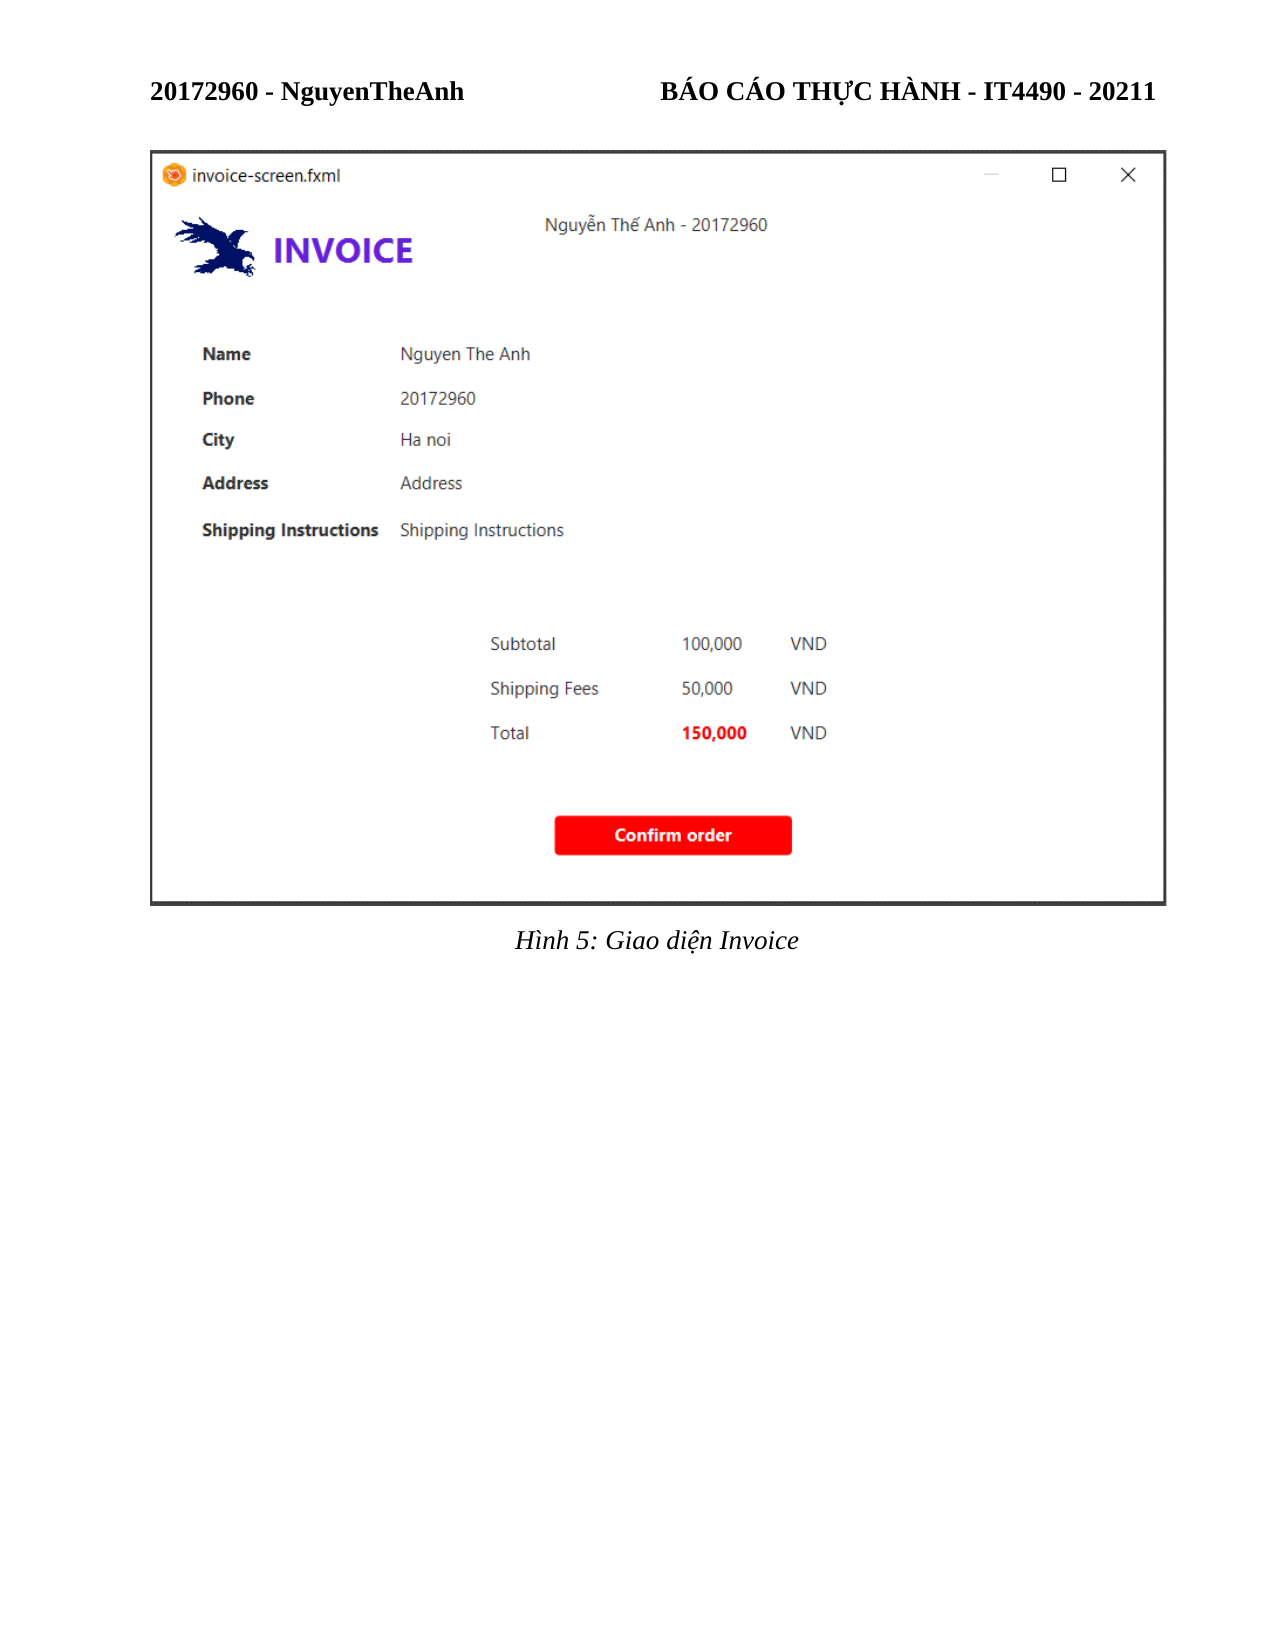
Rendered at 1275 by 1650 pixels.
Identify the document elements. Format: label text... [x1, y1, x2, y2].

picture [150, 150, 1167, 906]
text Hình 5: Giao diện Invoice [150, 924, 1167, 955]
